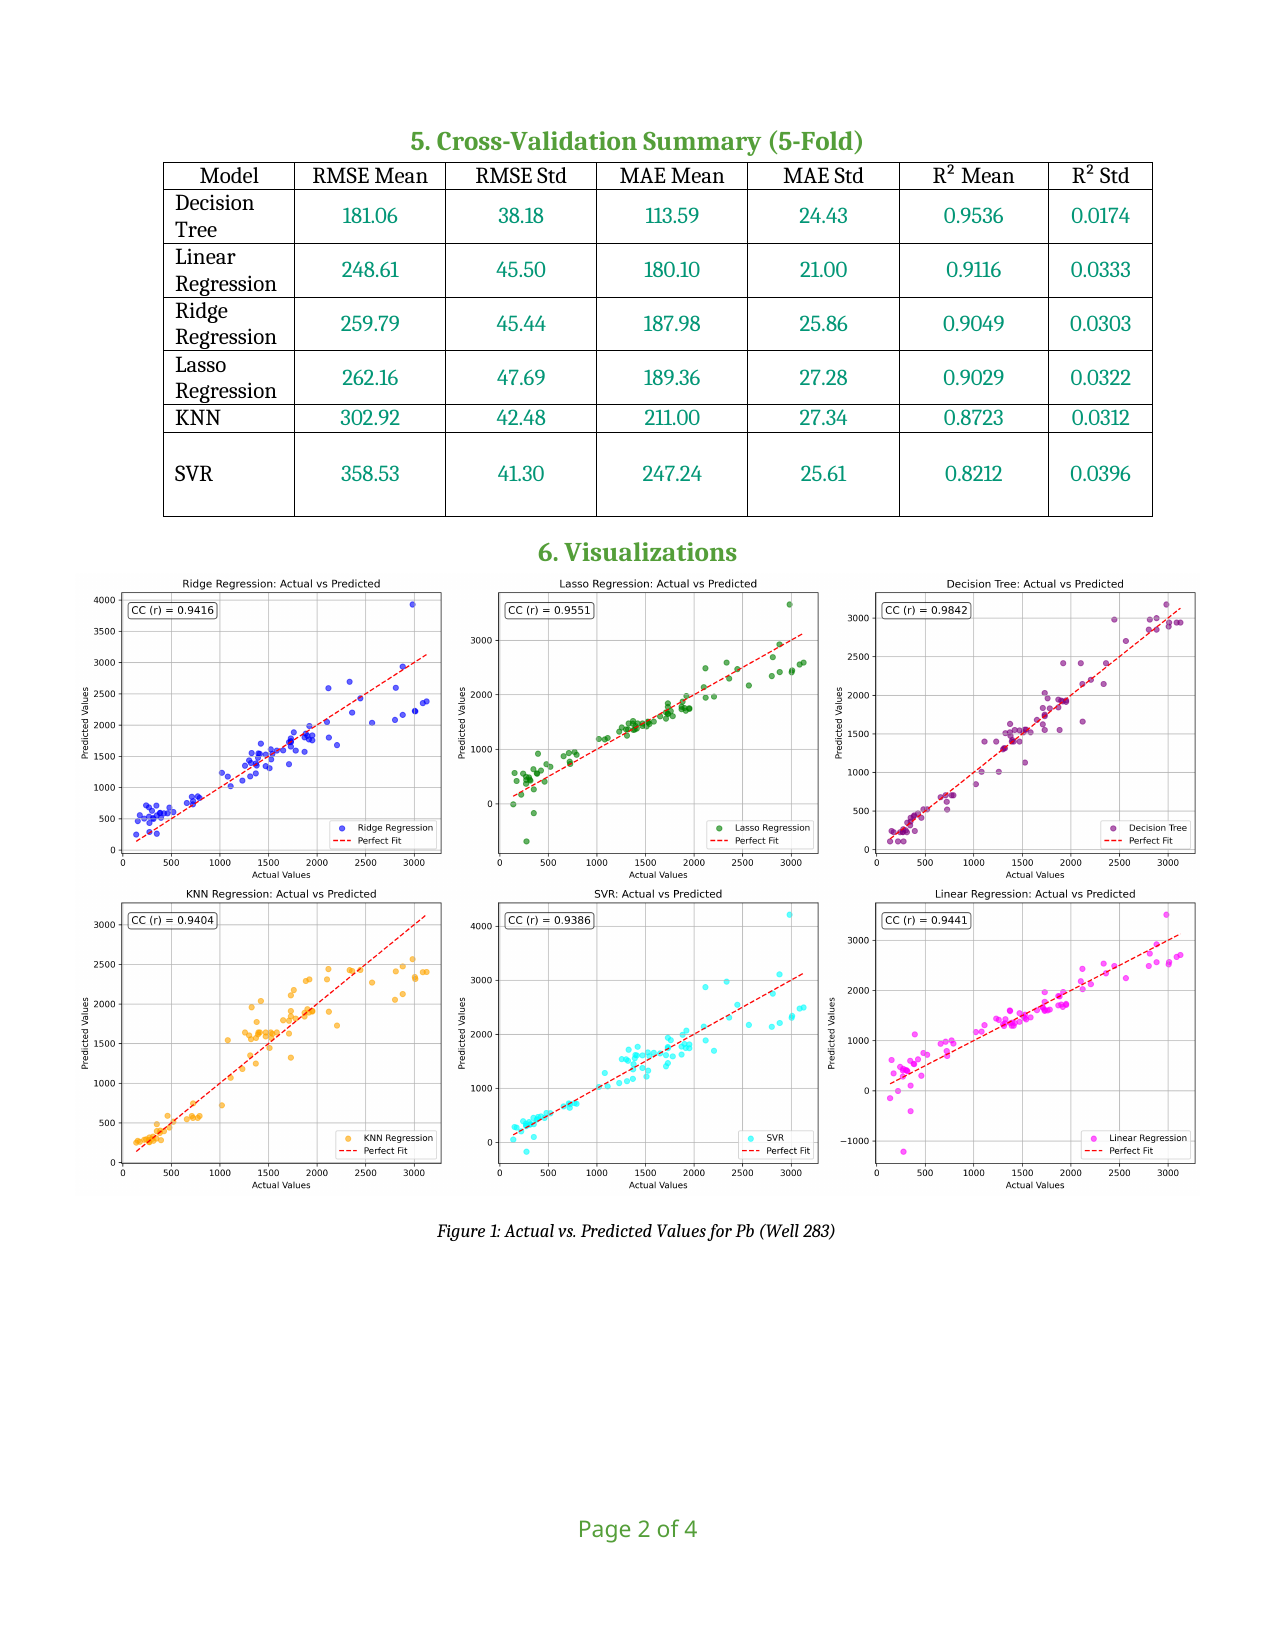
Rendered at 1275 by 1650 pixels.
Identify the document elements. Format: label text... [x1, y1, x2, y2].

table_cell 38.18 [446, 190, 596, 243]
table_cell 0.0322 [1049, 351, 1152, 404]
table_cell 187.98 [597, 298, 747, 350]
table_cell 0.9536 [900, 190, 1048, 243]
table_cell 42.48 [446, 405, 596, 432]
table_cell 0.9116 [900, 244, 1048, 297]
table_cell 211.00 [597, 405, 747, 432]
table_cell 0.8723 [900, 405, 1048, 432]
table_cell 21.00 [748, 244, 899, 297]
table_header R² Std [1049, 163, 1152, 189]
table_cell 181.06 [295, 190, 445, 243]
table_cell 41.30 [446, 433, 596, 516]
table_cell 25.61 [748, 433, 899, 516]
table_cell 0.8212 [900, 433, 1048, 516]
table_cell Ridge Regression [164, 298, 294, 350]
table_cell 0.9029 [900, 351, 1048, 404]
table_cell 0.0333 [1049, 244, 1152, 297]
table_cell KNN [164, 405, 294, 432]
table_cell 0.0303 [1049, 298, 1152, 350]
table_header Model [164, 163, 294, 189]
table_header RMSE Std [446, 163, 596, 189]
subtitle 5. Cross-Validation Summary (5-Fold) [75, 126, 1200, 157]
table_cell Decision Tree [164, 190, 294, 243]
table_header MAE Std [748, 163, 899, 189]
table_header RMSE Mean [295, 163, 445, 189]
table_header MAE Mean [597, 163, 747, 189]
table_cell 0.9049 [900, 298, 1048, 350]
table_cell 24.43 [748, 190, 899, 243]
table_cell 27.34 [748, 405, 899, 432]
table_cell 0.0312 [1049, 405, 1152, 432]
text Figure 1: Actual vs. Predicted Values for Pb (Well 283) [75, 1221, 1200, 1242]
picture [75, 573, 1200, 1196]
table_cell 259.79 [295, 298, 445, 350]
table_cell 25.86 [748, 298, 899, 350]
table_cell 248.61 [295, 244, 445, 297]
table_header R² Mean [900, 163, 1048, 189]
table_cell 247.24 [597, 433, 747, 516]
table_cell 27.28 [748, 351, 899, 404]
table_cell 45.44 [446, 298, 596, 350]
table_cell 45.50 [446, 244, 596, 297]
table_cell 0.0396 [1049, 433, 1152, 516]
table_cell 47.69 [446, 351, 596, 404]
table_cell 0.0174 [1049, 190, 1152, 243]
table_cell SVR [164, 433, 294, 516]
subtitle 6. Visualizations [75, 537, 1200, 568]
table_cell 180.10 [597, 244, 747, 297]
table_cell 189.36 [597, 351, 747, 404]
table_cell 262.16 [295, 351, 445, 404]
table_cell 302.92 [295, 405, 445, 432]
table_cell Linear Regression [164, 244, 294, 297]
table_cell Lasso Regression [164, 351, 294, 404]
table_cell 113.59 [597, 190, 747, 243]
table_cell 358.53 [295, 433, 445, 516]
